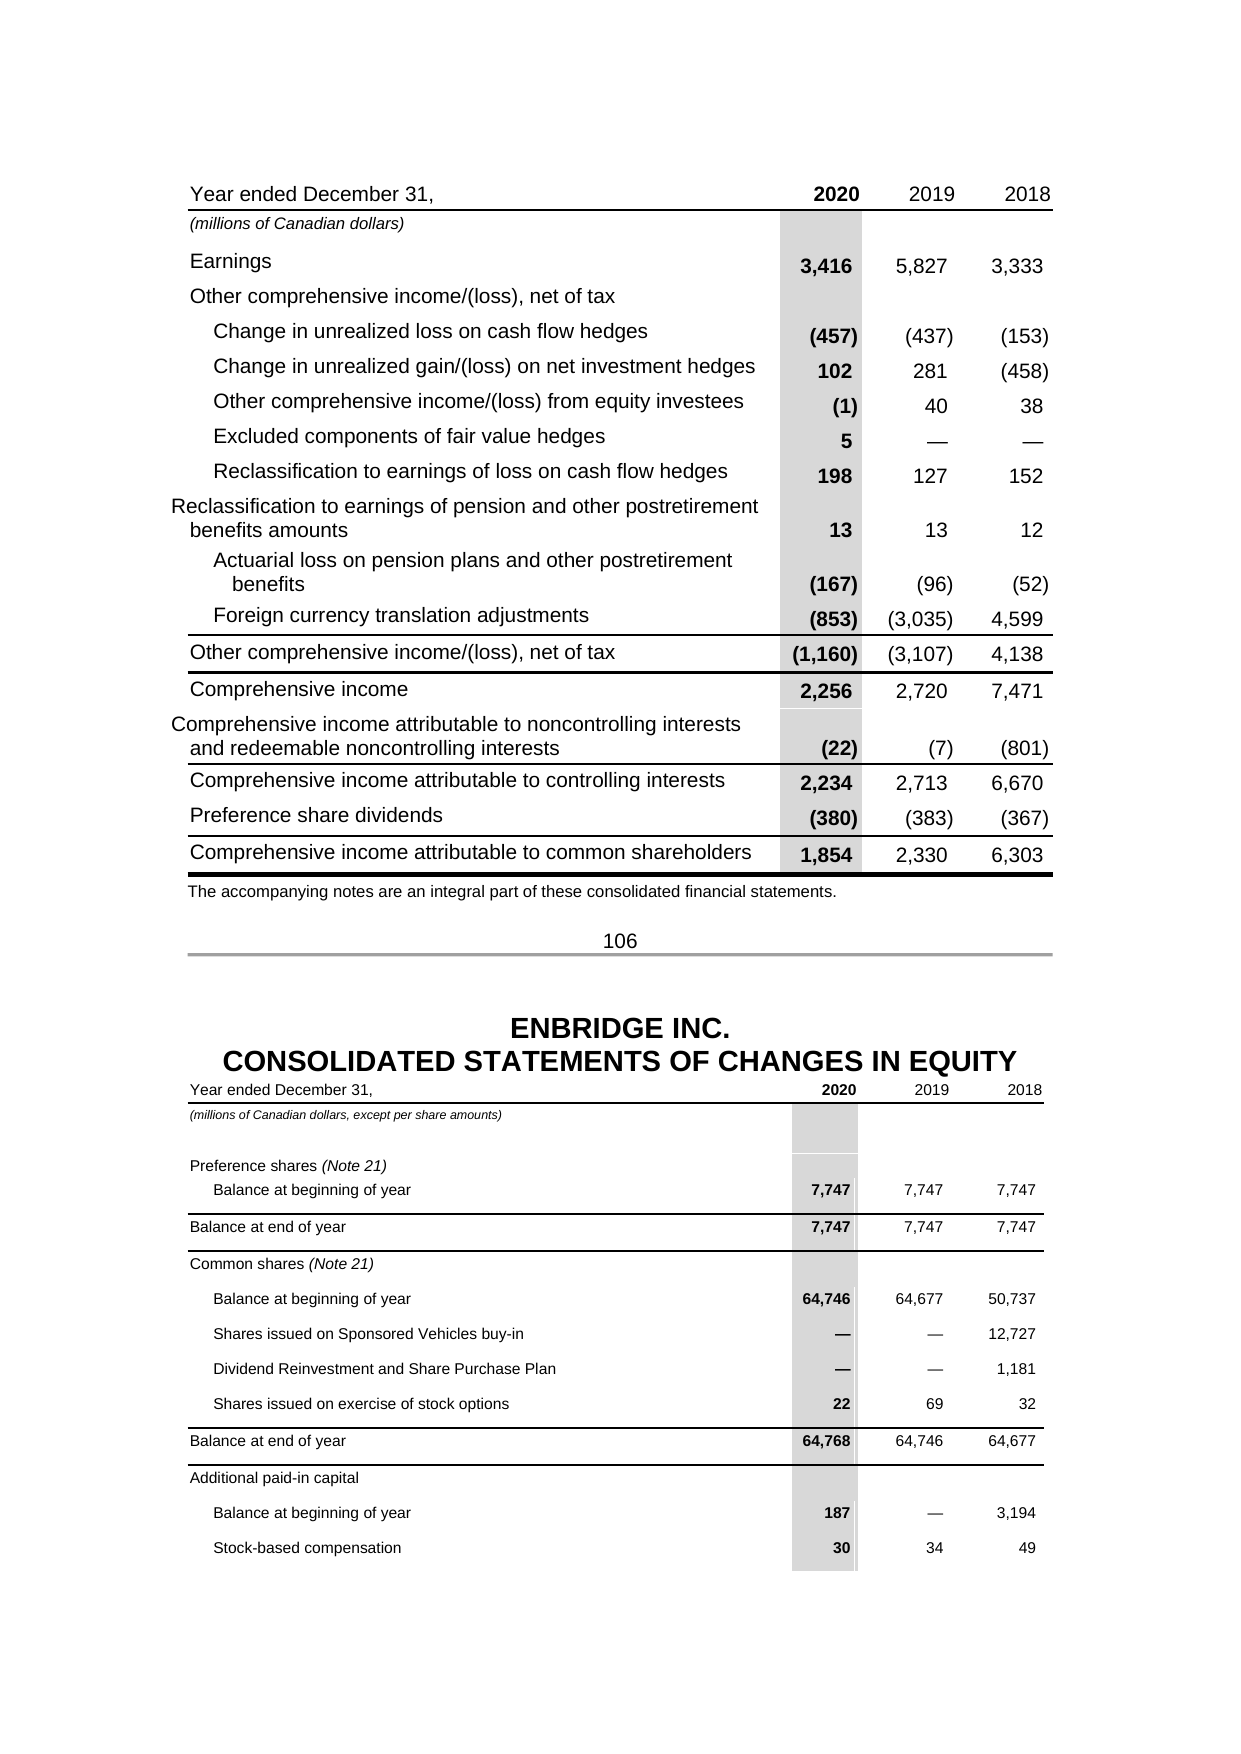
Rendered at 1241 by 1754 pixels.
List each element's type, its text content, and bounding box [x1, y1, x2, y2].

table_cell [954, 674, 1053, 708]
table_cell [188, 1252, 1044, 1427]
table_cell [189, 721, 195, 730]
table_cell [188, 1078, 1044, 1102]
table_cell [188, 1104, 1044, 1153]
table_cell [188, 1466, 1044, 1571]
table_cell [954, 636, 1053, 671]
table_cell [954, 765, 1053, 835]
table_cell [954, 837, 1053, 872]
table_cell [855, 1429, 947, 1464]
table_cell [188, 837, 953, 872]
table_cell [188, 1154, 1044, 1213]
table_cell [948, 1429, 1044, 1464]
text CONSOLIDATED STATEMENTS OF CHANGES IN EQUITY [187, 1044, 1053, 1078]
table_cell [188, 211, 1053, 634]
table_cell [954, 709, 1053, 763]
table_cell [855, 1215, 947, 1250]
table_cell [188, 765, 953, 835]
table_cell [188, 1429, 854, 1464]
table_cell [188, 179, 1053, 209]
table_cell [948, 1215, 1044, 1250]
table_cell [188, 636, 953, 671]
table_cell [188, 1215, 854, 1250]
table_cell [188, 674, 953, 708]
text ENBRIDGE INC. [187, 1011, 1053, 1044]
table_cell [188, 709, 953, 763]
text 106 [187, 929, 1053, 953]
text The accompanying notes are an integral part of these consolidated financial statements. [187, 881, 1053, 901]
